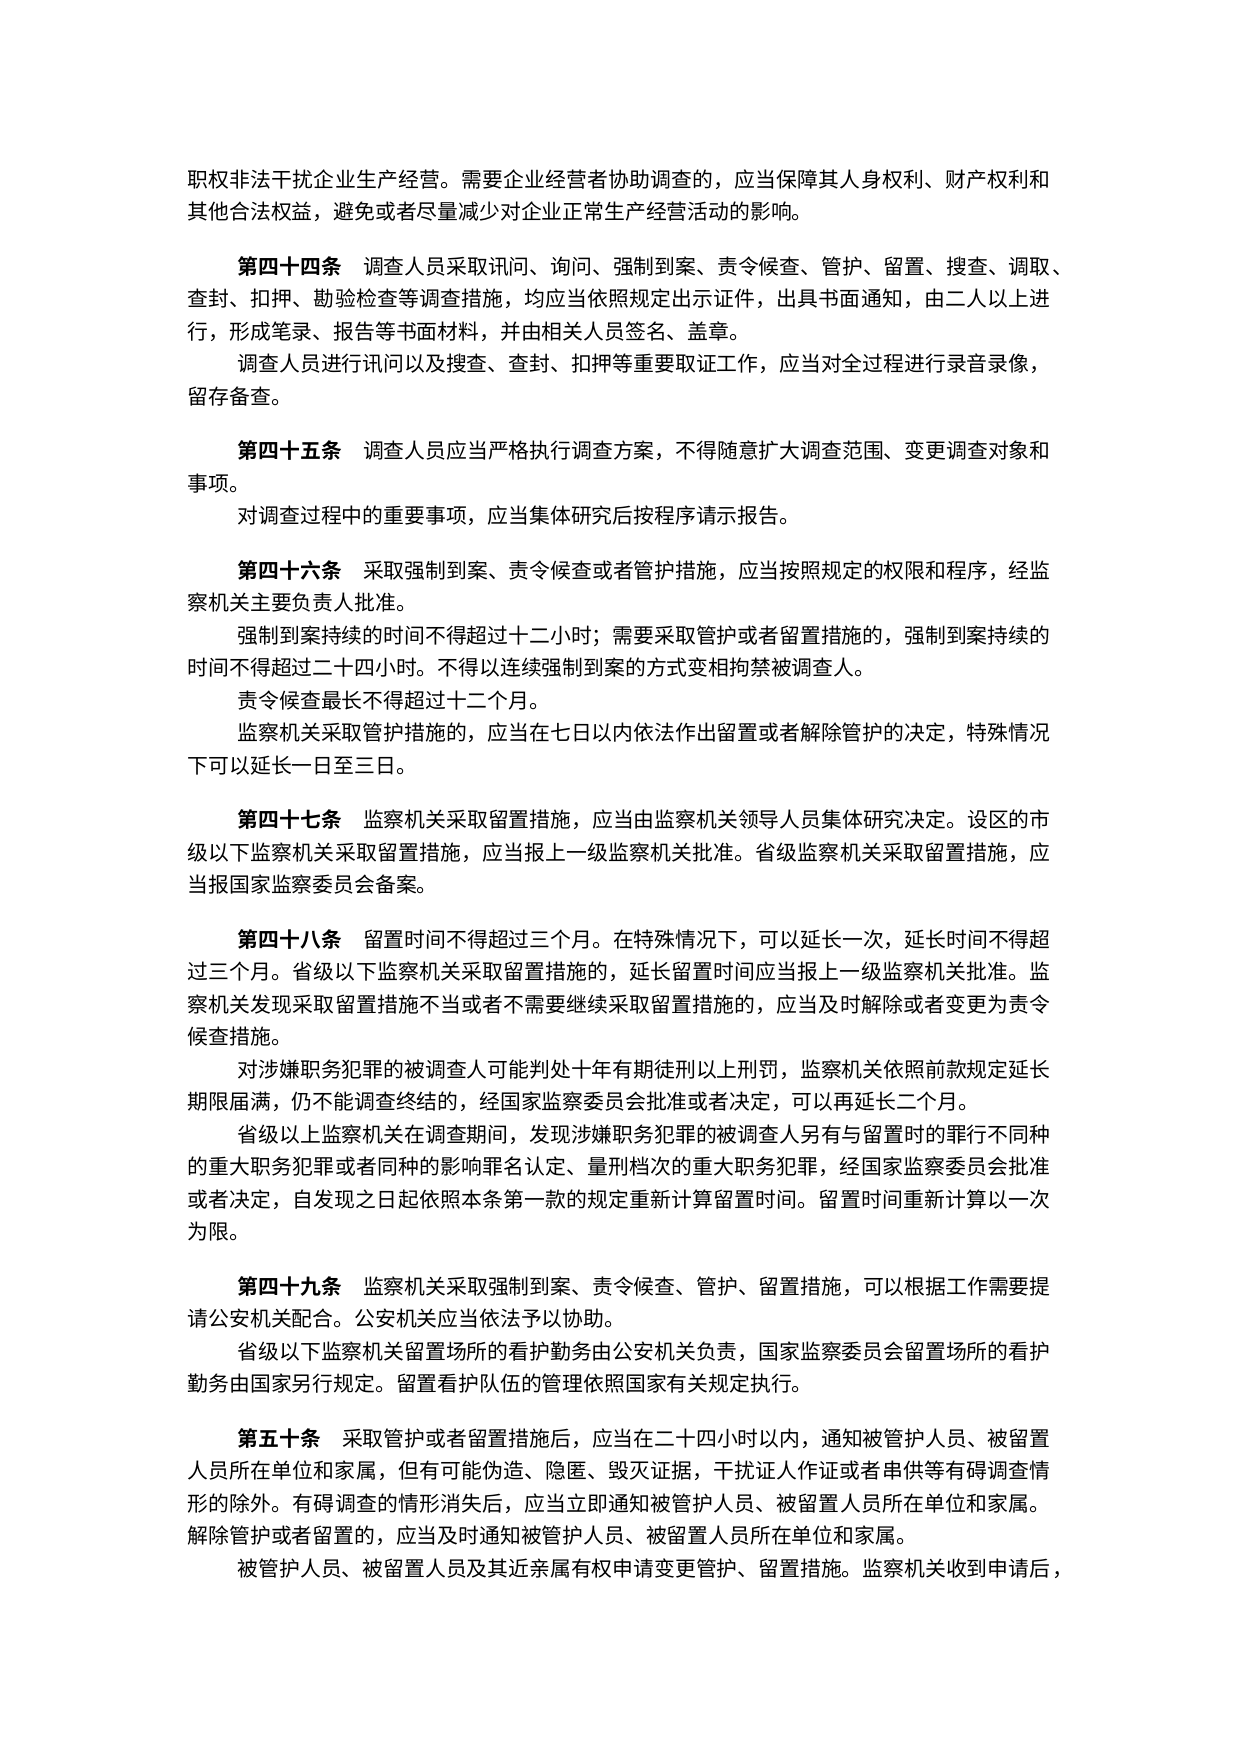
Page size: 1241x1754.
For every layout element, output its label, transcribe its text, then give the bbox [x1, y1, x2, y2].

text 第四十九条 监察机关采取强制到案、责令候查、管护、留置措施，可以根据工作需要提请公安机关配合。公安机关应当依法予以协助。 [187, 1269, 1053, 1334]
text 调查人员进行讯问以及搜查、查封、扣押等重要取证工作，应当对全过程进行录音录像，留存备查。 [187, 346, 1053, 411]
text 第四十四条 调查人员采取讯问、询问、强制到案、责令候查、管护、留置、搜查、调取、查封、扣押、勘验检查等调查措施，均应当依照规定出示证件，出具书面通知，由二人以上进行，形成笔录、报告等书面材料，并由相关人员签名、盖章。 [187, 249, 1053, 346]
text 第四十七条 监察机关采取留置措施，应当由监察机关领导人员集体研究决定。设区的市级以下监察机关采取留置措施，应当报上一级监察机关批准。省级监察机关采取留置措施，应当报国家监察委员会备案。 [187, 802, 1053, 900]
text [187, 162, 1053, 227]
text 强制到案持续的时间不得超过十二小时；需要采取管护或者留置措施的，强制到案持续的时间不得超过二十四小时。不得以连续强制到案的方式变相拘禁被调查人。 [187, 618, 1053, 683]
text 第四十八条 留置时间不得超过三个月。在特殊情况下，可以延长一次，延长时间不得超过三个月。省级以下监察机关采取留置措施的，延长留置时间应当报上一级监察机关批准。监察机关发现采取留置措施不当或者不需要继续采取留置措施的，应当及时解除或者变更为责令候查措施。 [187, 922, 1053, 1052]
text 监察机关采取管护措施的，应当在七日以内依法作出留置或者解除管护的决定，特殊情况下可以延长一日至三日。 [187, 715, 1053, 780]
text 第四十六条 采取强制到案、责令候查或者管护措施，应当按照规定的权限和程序，经监察机关主要负责人批准。 [187, 553, 1053, 618]
text 第四十五条 调查人员应当严格执行调查方案，不得随意扩大调查范围、变更调查对象和事项。 [187, 433, 1053, 498]
text 对调查过程中的重要事项，应当集体研究后按程序请示报告。 [187, 498, 1053, 531]
text 省级以上监察机关在调查期间，发现涉嫌职务犯罪的被调查人另有与留置时的罪行不同种的重大职务犯罪或者同种的影响罪名认定、量刑档次的重大职务犯罪，经国家监察委员会批准或者决定，自发现之日起依照本条第一款的规定重新计算留置时间。留置时间重新计算以一次为限。 [187, 1117, 1053, 1247]
text 对涉嫌职务犯罪的被调查人可能判处十年有期徒刑以上刑罚，监察机关依照前款规定延长期限届满，仍不能调查终结的，经国家监察委员会批准或者决定，可以再延长二个月。 [187, 1052, 1053, 1117]
text 第五十条 采取管护或者留置措施后，应当在二十四小时以内，通知被管护人员、被留置人员所在单位和家属，但有可能伪造、隐匿、毁灭证据，干扰证人作证或者串供等有碍调查情形的除外。有碍调查的情形消失后，应当立即通知被管护人员、被留置人员所在单位和家属。解除管护或者留置的，应当及时通知被管护人员、被留置人员所在单位和家属。 [187, 1421, 1053, 1551]
text 省级以下监察机关留置场所的看护勤务由公安机关负责，国家监察委员会留置场所的看护勤务由国家另行规定。留置看护队伍的管理依照国家有关规定执行。 [187, 1334, 1053, 1399]
text 责令候查最长不得超过十二个月。 [187, 683, 1053, 715]
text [187, 1551, 1053, 1583]
